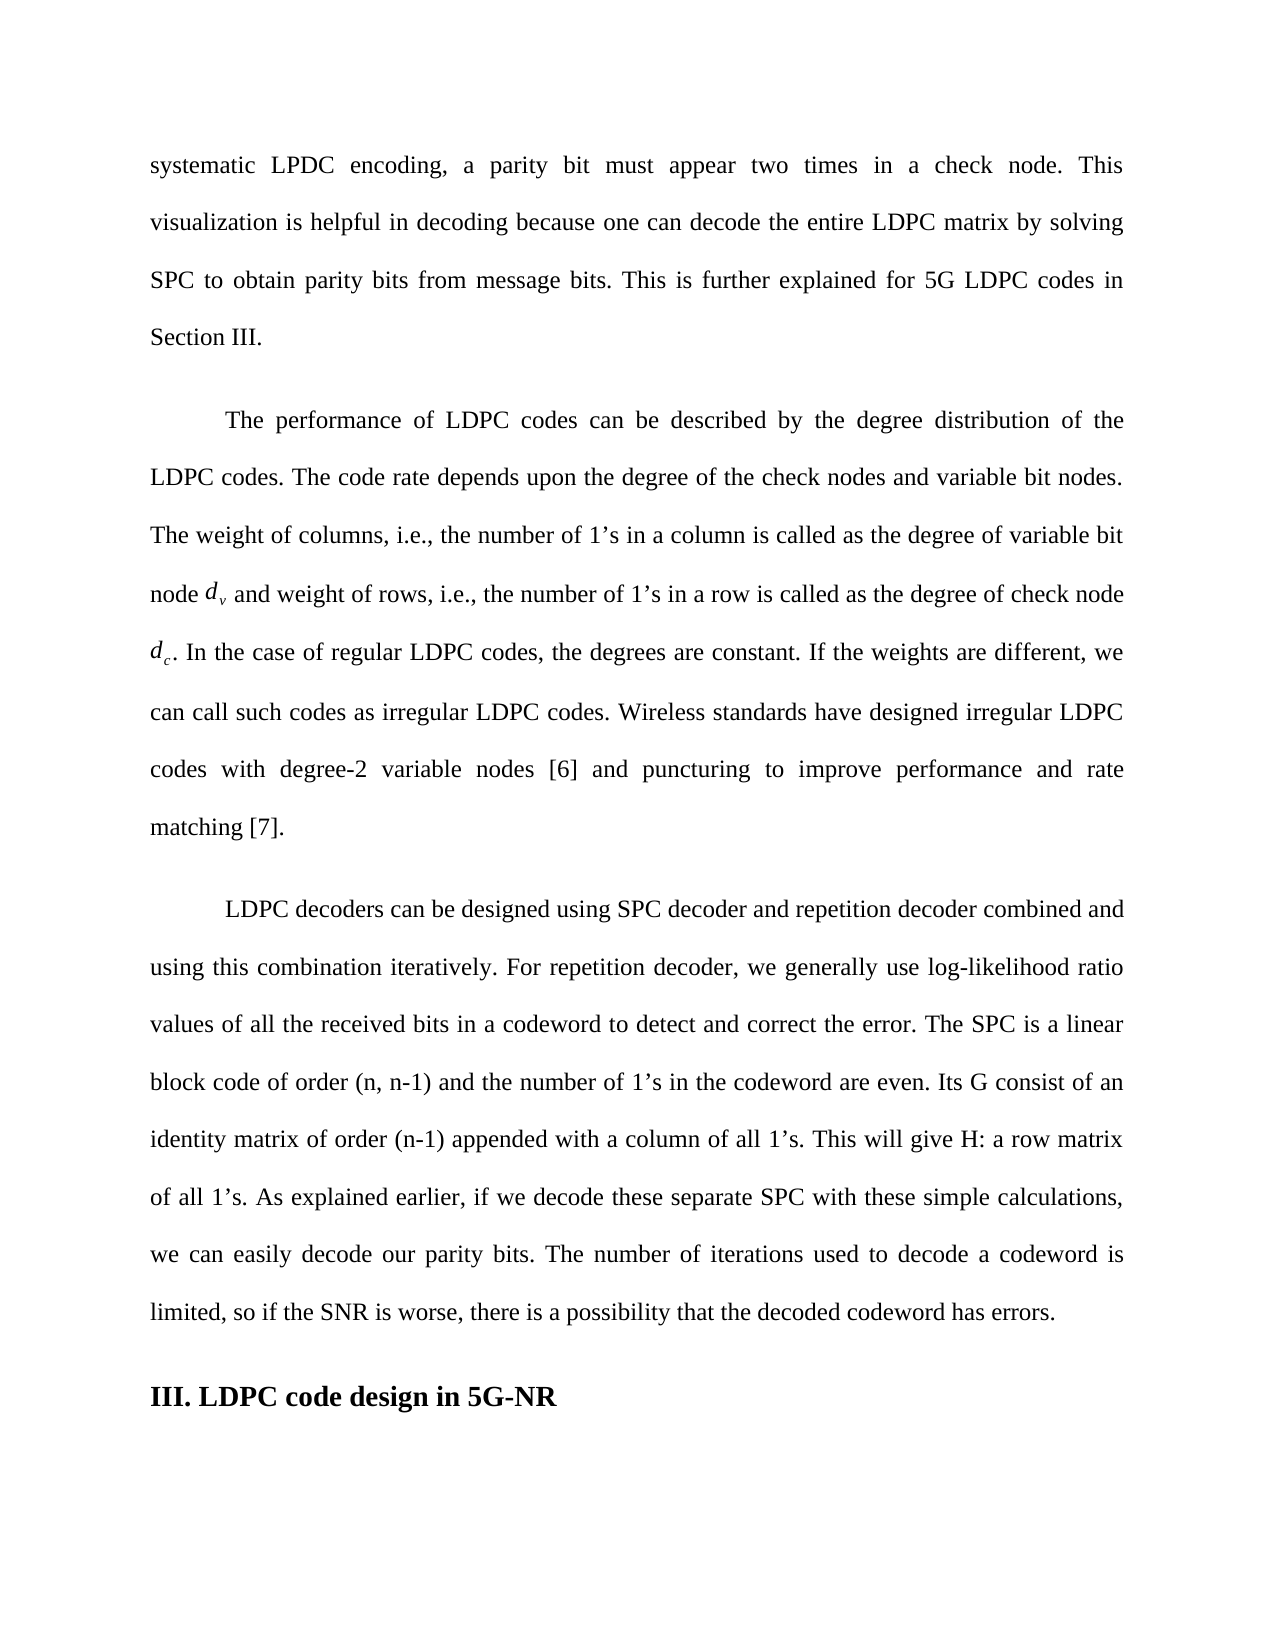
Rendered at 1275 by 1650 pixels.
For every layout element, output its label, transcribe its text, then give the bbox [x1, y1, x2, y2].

text The performance of LDPC codes can be described by the degree distribution of the LDPC codes. The code rate depends upon the degree of the check nodes and variable bit nodes. The weight of columns, i.e., the number of 1’s in a column is called as the degree of variable bit node and weight of rows, i.e., the number of 1’s in a row is called as the degree of check node . In the case of regular LDPC codes, the degrees are constant. If the weights are different, we can call such codes as irregular LDPC codes. Wireless standards have designed irregular LDPC codes with degree-2 variable nodes [6] and puncturing to improve performance and rate matching [7]. [150, 405, 1125, 841]
text LDPC decoders can be designed using SPC decoder and repetition decoder combined and using this combination iteratively. For repetition decoder, we generally use log-likelihood ratio values of all the received bits in a codeword to detect and correct the error. The SPC is a linear block code of order (n, n-1) and the number of 1’s in the codeword are even. Its G consist of an identity matrix of order (n-1) appended with a column of all 1’s. This will give H: a row matrix of all 1’s. As explained earlier, if we decode these separate SPC with these simple calculations, we can easily decode our parity bits. The number of iterations used to decode a codeword is limited, so if the SNR is worse, there is a possibility that the decoded codeword has errors. [150, 894, 1125, 1326]
text III. LDPC code design in 5G-NR [150, 1379, 1125, 1413]
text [150, 150, 1125, 351]
